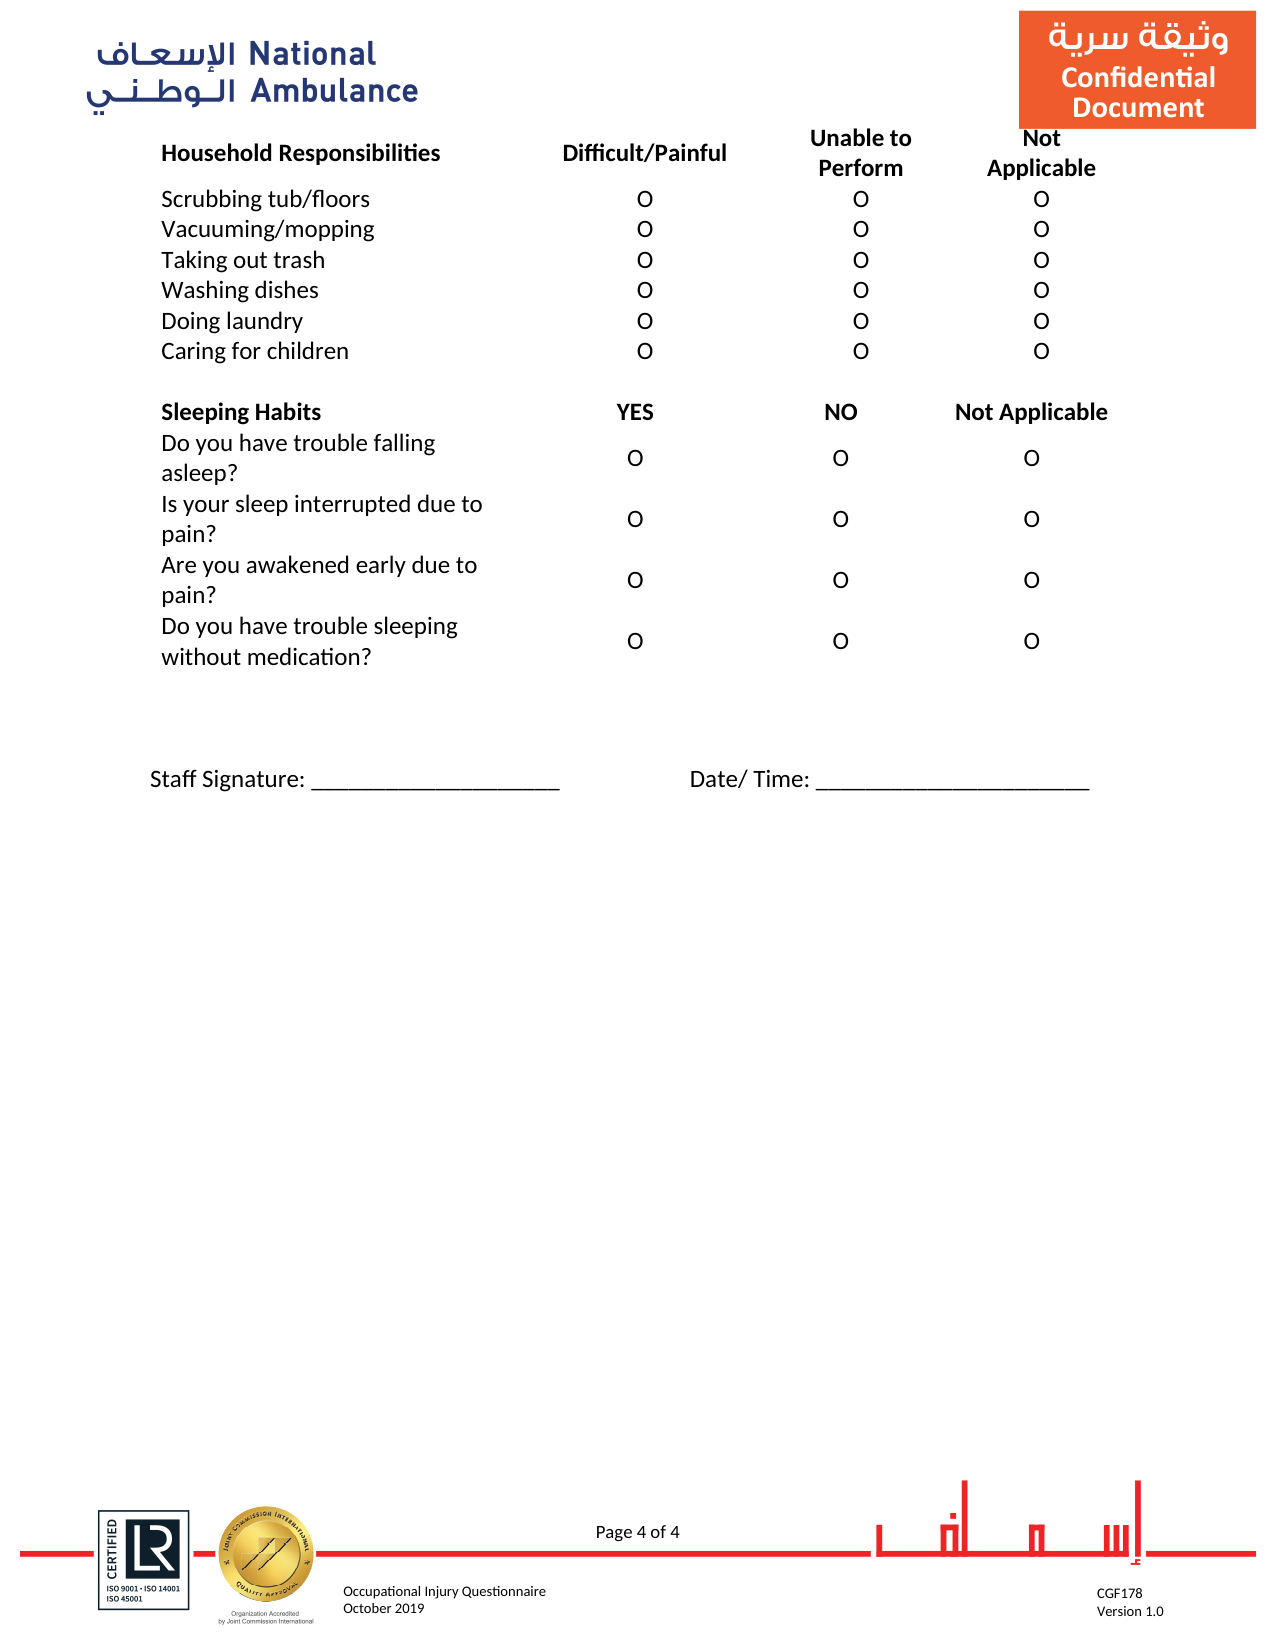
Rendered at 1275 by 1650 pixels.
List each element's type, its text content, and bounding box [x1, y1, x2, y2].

table_cell O [526, 244, 764, 274]
table_cell O [958, 214, 1125, 244]
table_header Difficult/Painful [526, 122, 764, 183]
table_cell Do you have trouble sleeping without medication? [150, 610, 527, 671]
table_header Sleeping Habits [150, 397, 527, 427]
table_header Not Applicable [938, 397, 1125, 427]
table_cell O [527, 427, 743, 488]
table_cell Taking out trash [150, 244, 526, 274]
table_cell O [938, 488, 1125, 549]
text Staff Signature: ____________________ Date/ Time: ______________________ [150, 763, 1125, 793]
table_cell O [764, 305, 958, 336]
table_cell Washing dishes [150, 275, 526, 305]
table_cell O [764, 244, 958, 274]
table_cell O [764, 183, 958, 213]
table_cell O [764, 214, 958, 244]
table_cell O [526, 183, 764, 213]
table_cell O [744, 610, 938, 671]
table_cell Scrubbing tub/floors [150, 183, 526, 213]
table_header NO [744, 397, 938, 427]
table_cell Do you have trouble falling asleep? [150, 427, 527, 488]
table_cell O [744, 549, 938, 610]
table_header YES [527, 397, 743, 427]
table_cell O [527, 610, 743, 671]
table_cell Caring for children [150, 336, 526, 366]
table_cell O [958, 336, 1125, 366]
table_header Unable to Perform [764, 122, 958, 183]
table_cell O [958, 305, 1125, 336]
table_cell O [764, 336, 958, 366]
table_cell O [526, 305, 764, 336]
table_cell O [744, 488, 938, 549]
table_cell O [526, 214, 764, 244]
table_cell O [744, 427, 938, 488]
table_cell O [958, 275, 1125, 305]
table_cell O [526, 275, 764, 305]
table_cell O [764, 275, 958, 305]
table_cell Doing laundry [150, 305, 526, 336]
table_cell O [527, 488, 743, 549]
table_cell O [938, 427, 1125, 488]
table_header Household Responsibilities [150, 122, 526, 183]
table_cell O [938, 610, 1125, 671]
table_cell Is your sleep interrupted due to pain? [150, 488, 527, 549]
picture [20, 2, 1257, 1650]
table_header Not Applicable [958, 122, 1125, 183]
table_cell O [958, 244, 1125, 274]
table_cell O [958, 183, 1125, 213]
table_cell O [938, 549, 1125, 610]
table_cell Are you awakened early due to pain? [150, 549, 527, 610]
table_cell Vacuuming/mopping [150, 214, 526, 244]
table_cell O [527, 549, 743, 610]
table_cell O [526, 336, 764, 366]
